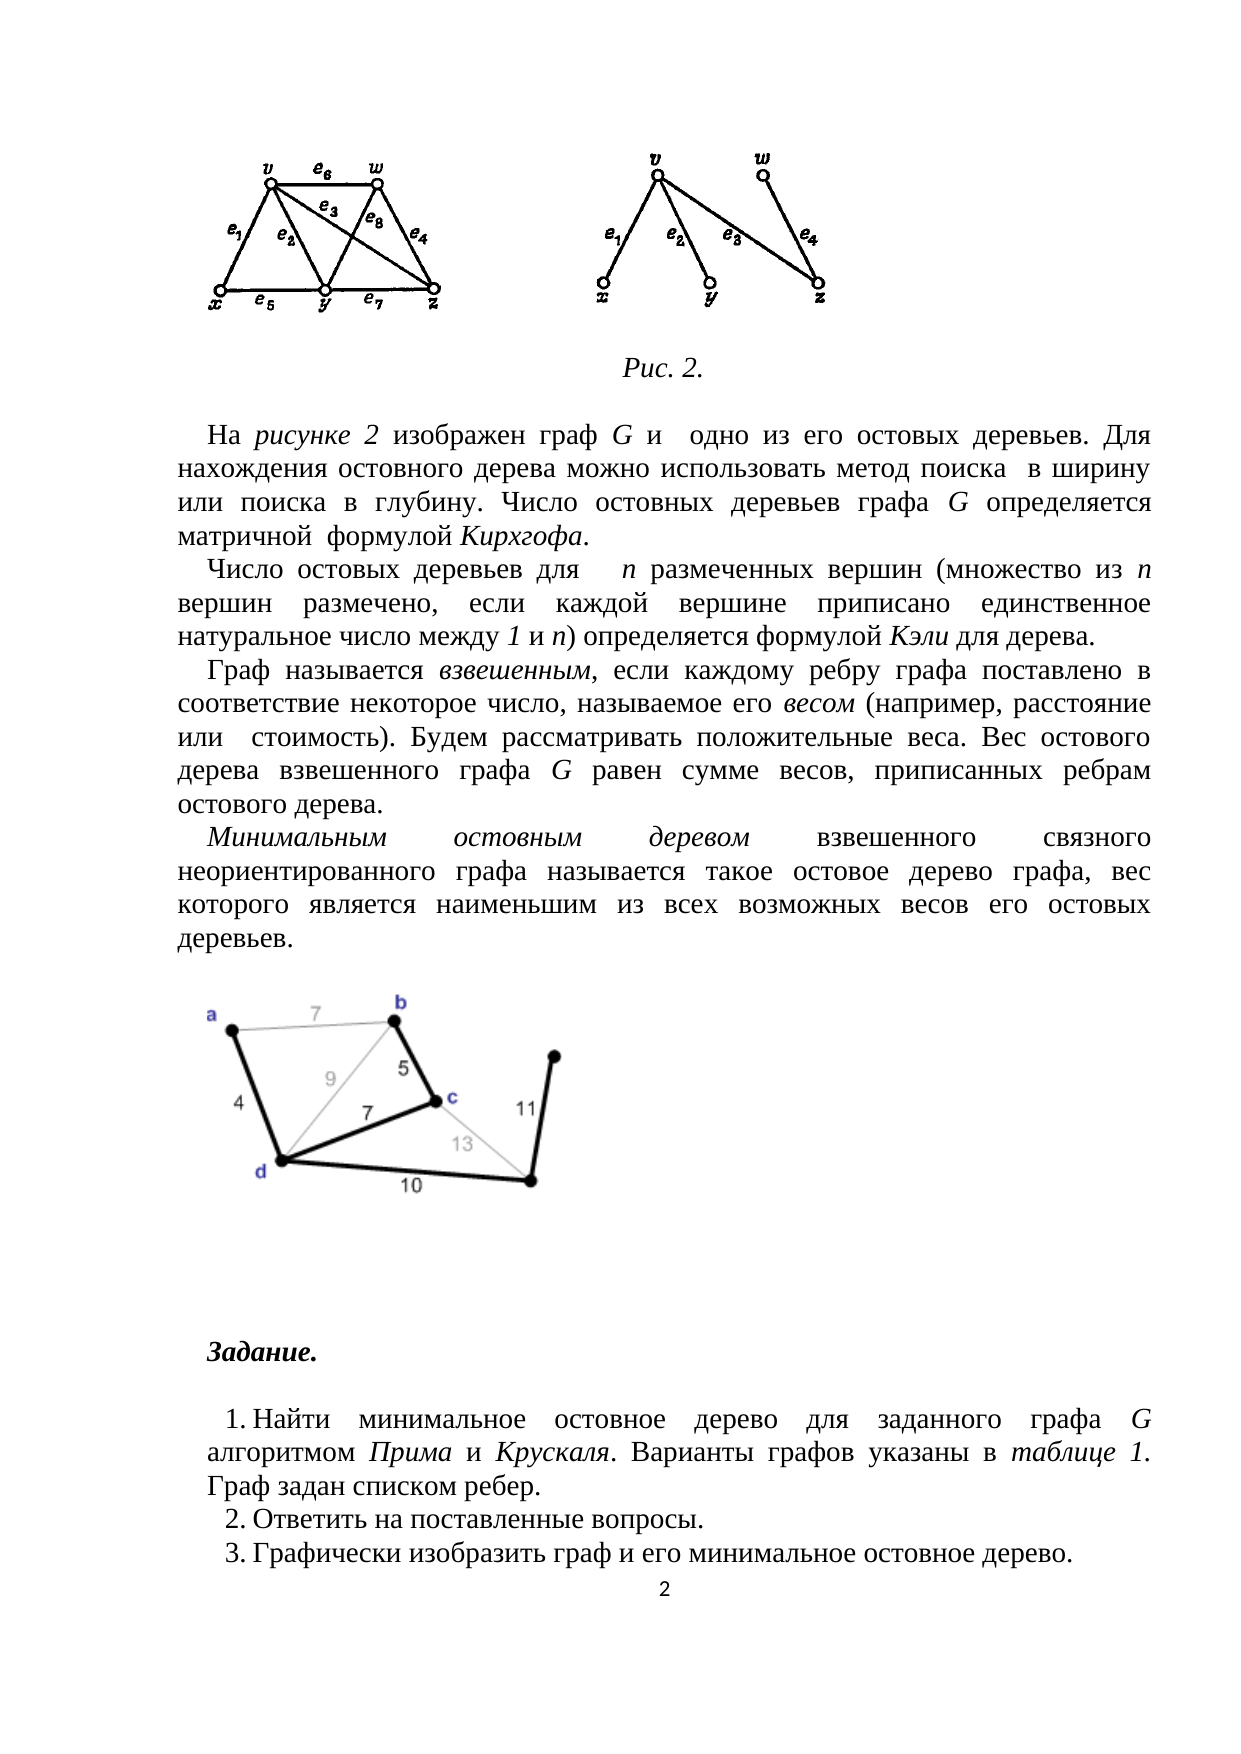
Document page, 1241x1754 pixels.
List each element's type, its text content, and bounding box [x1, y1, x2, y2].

text Минимальным остовным деревом взвешенного связного неориентированного графа называется такое остовое дерево графа, вес которого является наименьшим из всех возможных весов его остовых деревьев. [177, 819, 1152, 954]
picture [206, 987, 562, 1200]
text Граф называется взвешенным, если каждому ребру графа поставлено в соответствие некоторое число, называемое его весом (например, расстояние или стоимость). Будем рассматривать положительные веса. Вес остового дерева взвешенного графа G равен сумме весов, приписанных ребрам остового дерева. [177, 652, 1152, 819]
text Рис. 2. [177, 350, 1152, 383]
text Задание. [177, 1334, 1152, 1367]
list Найти минимальное остовное дерево для заданного графа G алгоритмом Прима и Крускаля. Варианты графов указаны в таблице 1. Граф задан списком ребер. [207, 1401, 1152, 1502]
text На рисунке 2 изображен граф G и одно из его остовых деревьев. Для нахождения остовного дерева можно использовать метод поиска в ширину или поиска в глубину. Число остовных деревьев графа G определяется матричной формулой Кирхгофа. [177, 417, 1152, 551]
list Ответить на поставленные вопросы. [207, 1502, 1152, 1535]
list Графически изобразить граф и его минимальное остовное дерево. [207, 1535, 1152, 1569]
picture [177, 151, 856, 317]
text Число остовых деревьев для n размеченных вершин (множество из n вершин размечено, если каждой вершине приписано единственное натуральное число между 1 и n) определяется формулой Кэли для дерева. [177, 551, 1152, 652]
